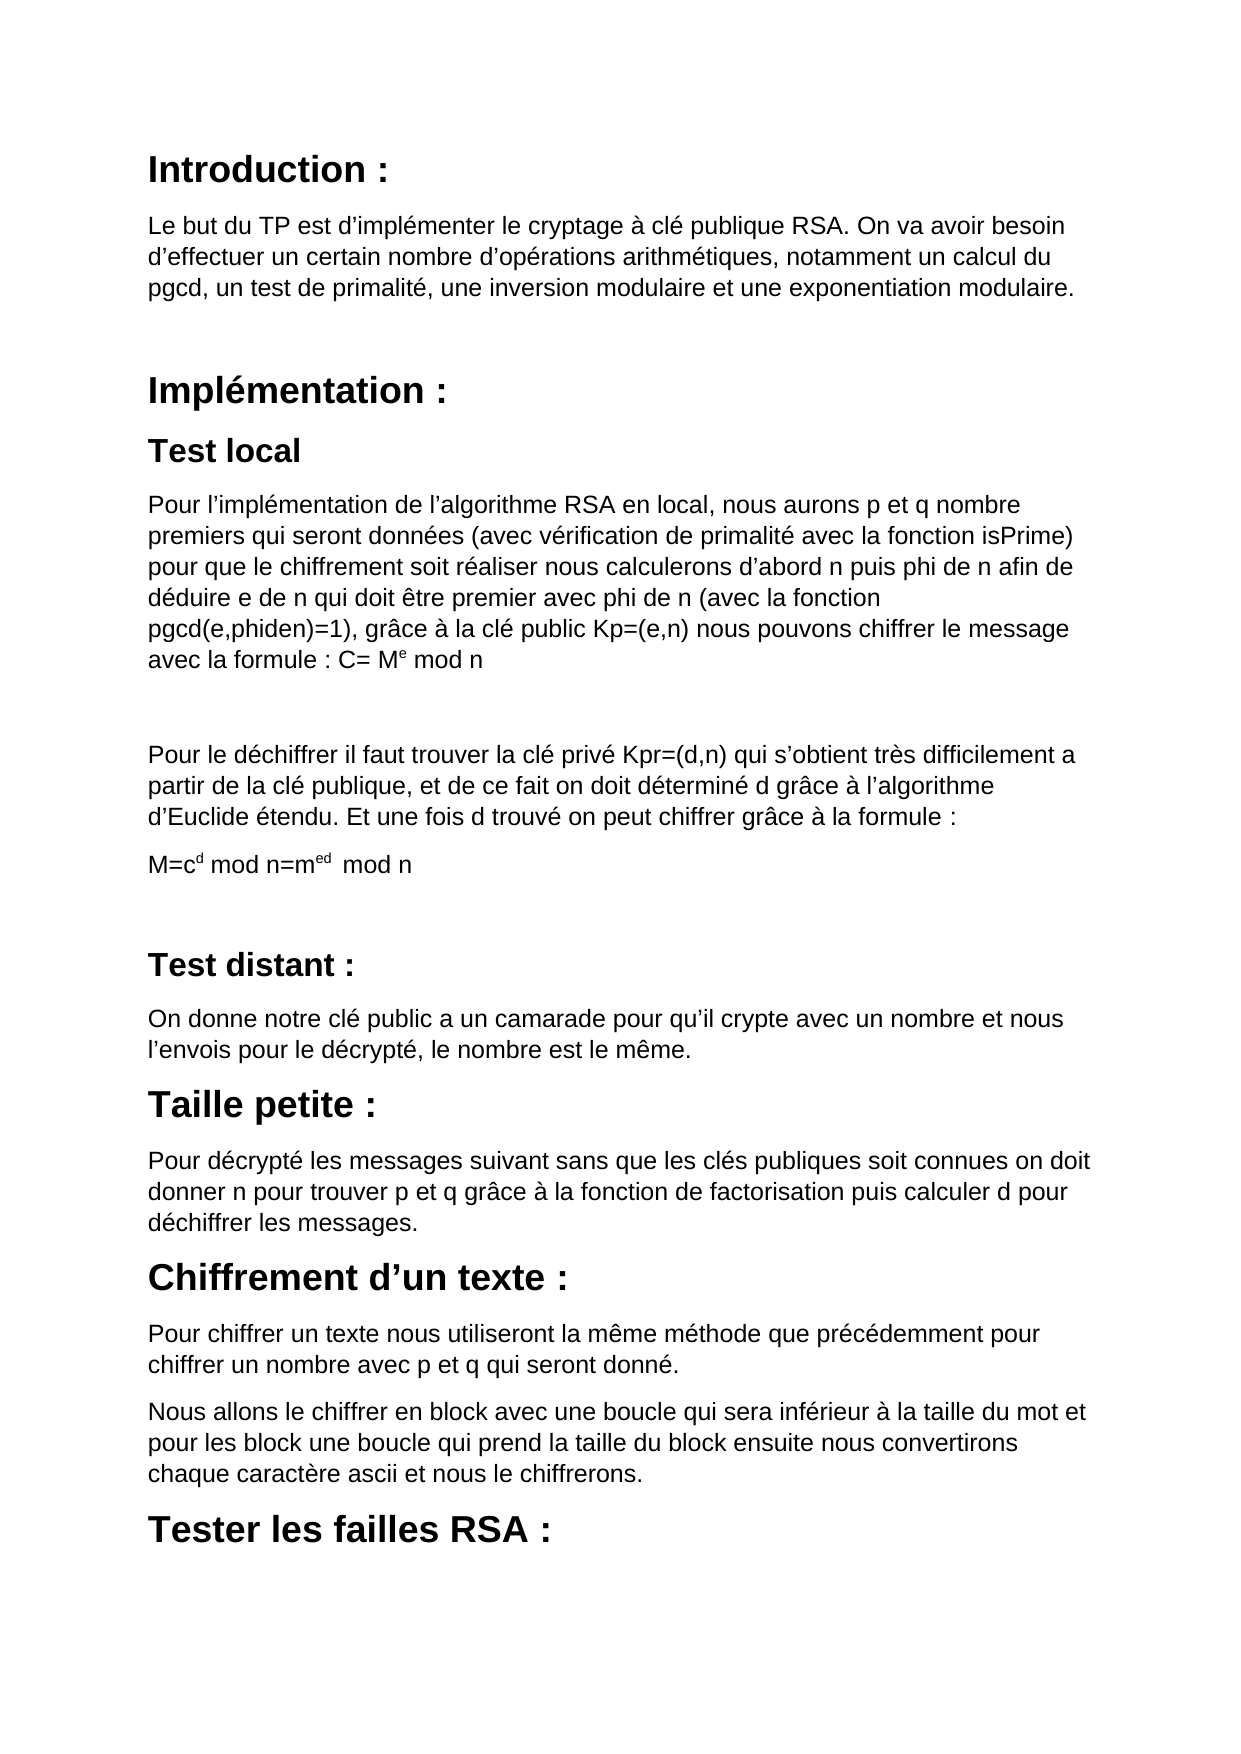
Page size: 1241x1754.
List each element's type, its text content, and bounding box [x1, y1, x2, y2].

text On donne notre clé public a un camarade pour qu’il crypte avec un nombre et nous l’envois pour le décrypté, le nombre est le même. [148, 1004, 1093, 1063]
text M=cd mod n=med mod n [148, 850, 1093, 879]
text Pour le déchiffrer il faut trouver la clé privé Kpr=(d,n) qui s’obtient très difficilement a partir de la clé publique, et de ce fait on doit déterminé d grâce à l’algorithme d’Euclide étendu. Et une fois d trouvé on peut chiffrer grâce à la formule : [148, 740, 1093, 831]
text Chiffrement d’un texte : [148, 1255, 1093, 1298]
text Taille petite : [148, 1082, 1093, 1126]
text Le but du TP est d’implémenter le cryptage à clé publique RSA. On va avoir besoin d’effectuer un certain nombre d’opérations arithmétiques, notamment un calcul du pgcd, un test de primalité, une inversion modulaire et une exponentiation modulaire. [148, 211, 1093, 302]
text Pour chiffrer un texte nous utiliseront la même méthode que précédemment pour chiffrer un nombre avec p et q qui seront donné. [148, 1319, 1093, 1378]
text Nous allons le chiffrer en block avec une boucle qui sera inférieur à la taille du mot et pour les block une boucle qui prend la taille du block ensuite nous convertirons chaque caractère ascii et nous le chiffrerons. [148, 1397, 1093, 1488]
text Test local [148, 432, 1093, 470]
text Tester les failles RSA : [148, 1507, 1093, 1550]
text Pour l’implémentation de l’algorithme RSA en local, nous aurons p et q nombre premiers qui seront données (avec vérification de primalité avec la fonction isPrime) pour que le chiffrement soit réaliser nous calculerons d’abord n puis phi de n afin de déduire e de n qui doit être premier avec phi de n (avec la fonction pgcd(e,phiden)=1), grâce à la clé public Kp=(e,n) nous pouvons chiffrer le message avec la formule : C= Me mod n [148, 490, 1093, 674]
text Introduction : [148, 148, 1093, 191]
text Implémentation : [148, 368, 1093, 411]
text Pour décrypté les messages suivant sans que les clés publiques soit connues on doit donner n pour trouver p et q grâce à la fonction de factorisation puis calculer d pour déchiffrer les messages. [148, 1146, 1093, 1236]
text Test distant : [148, 946, 1093, 984]
